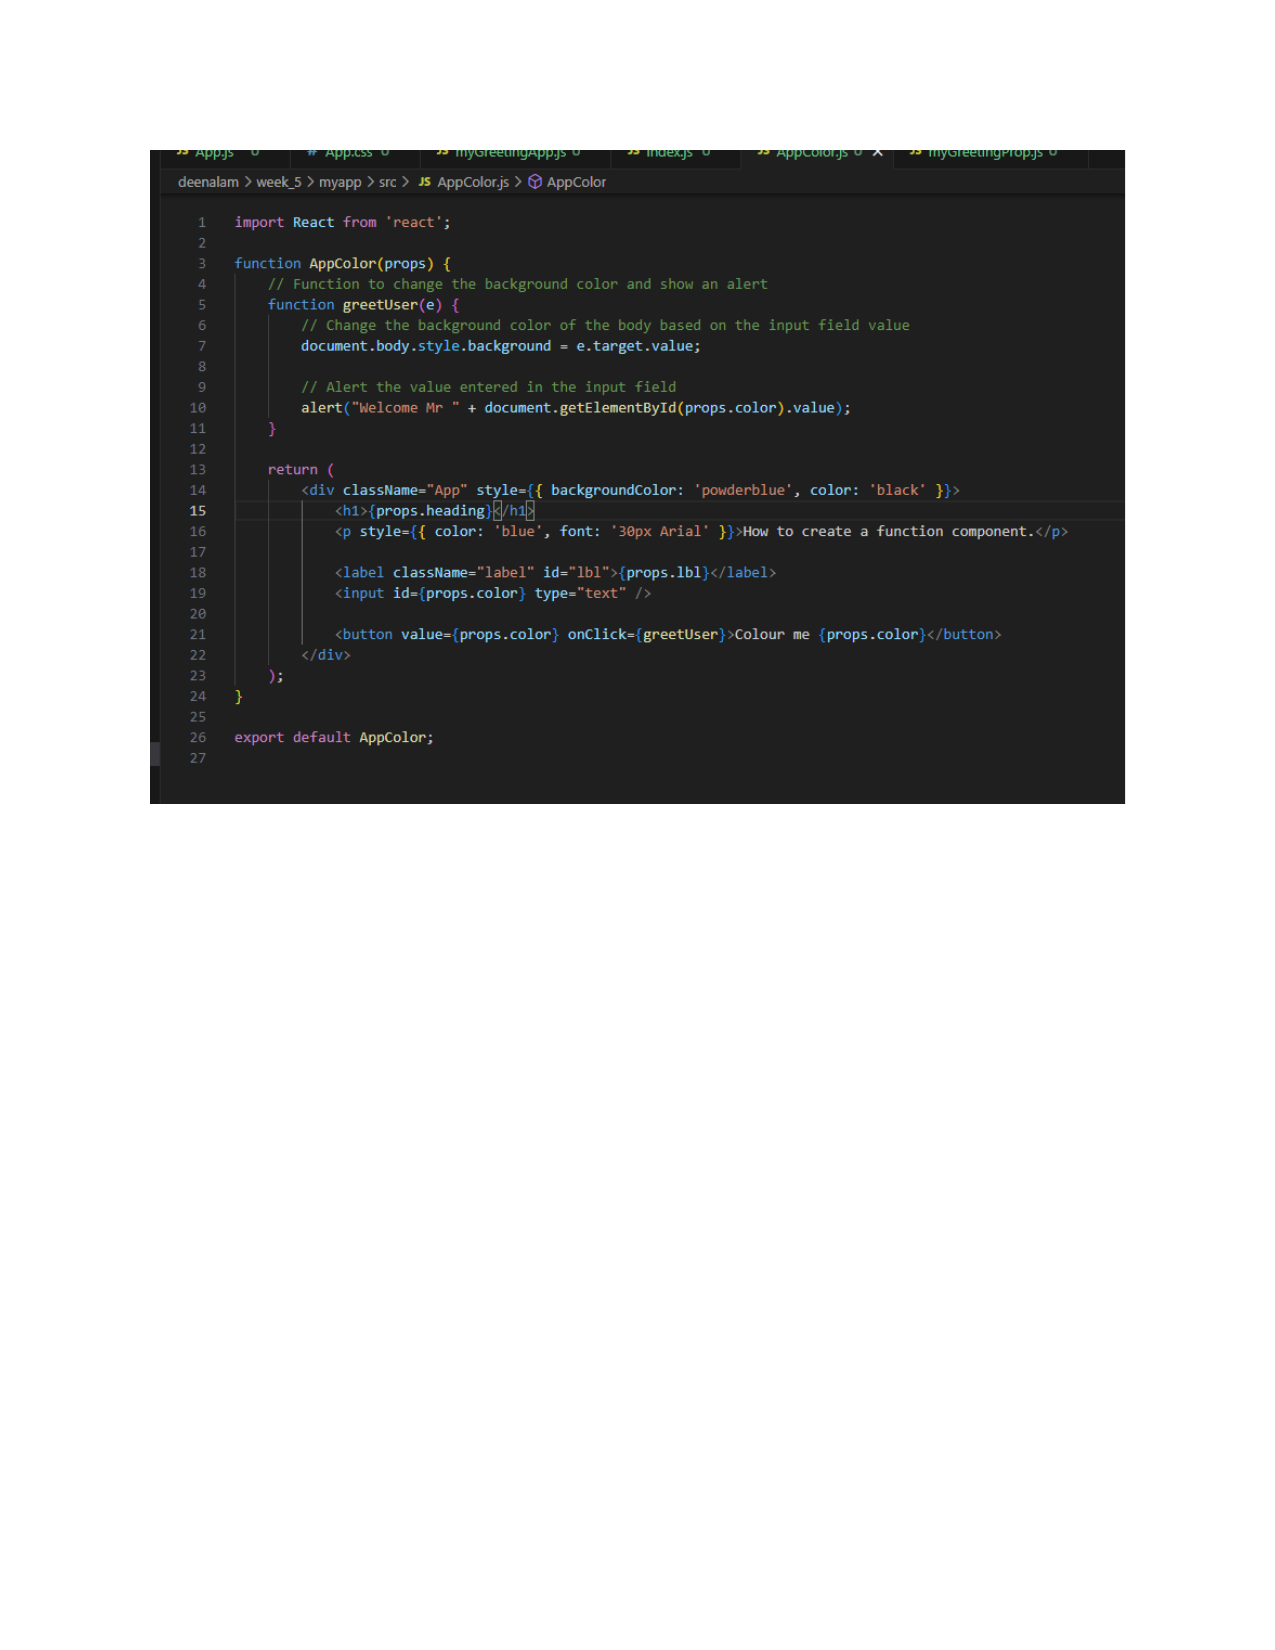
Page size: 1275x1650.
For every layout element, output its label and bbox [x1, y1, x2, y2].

picture [150, 150, 1125, 804]
